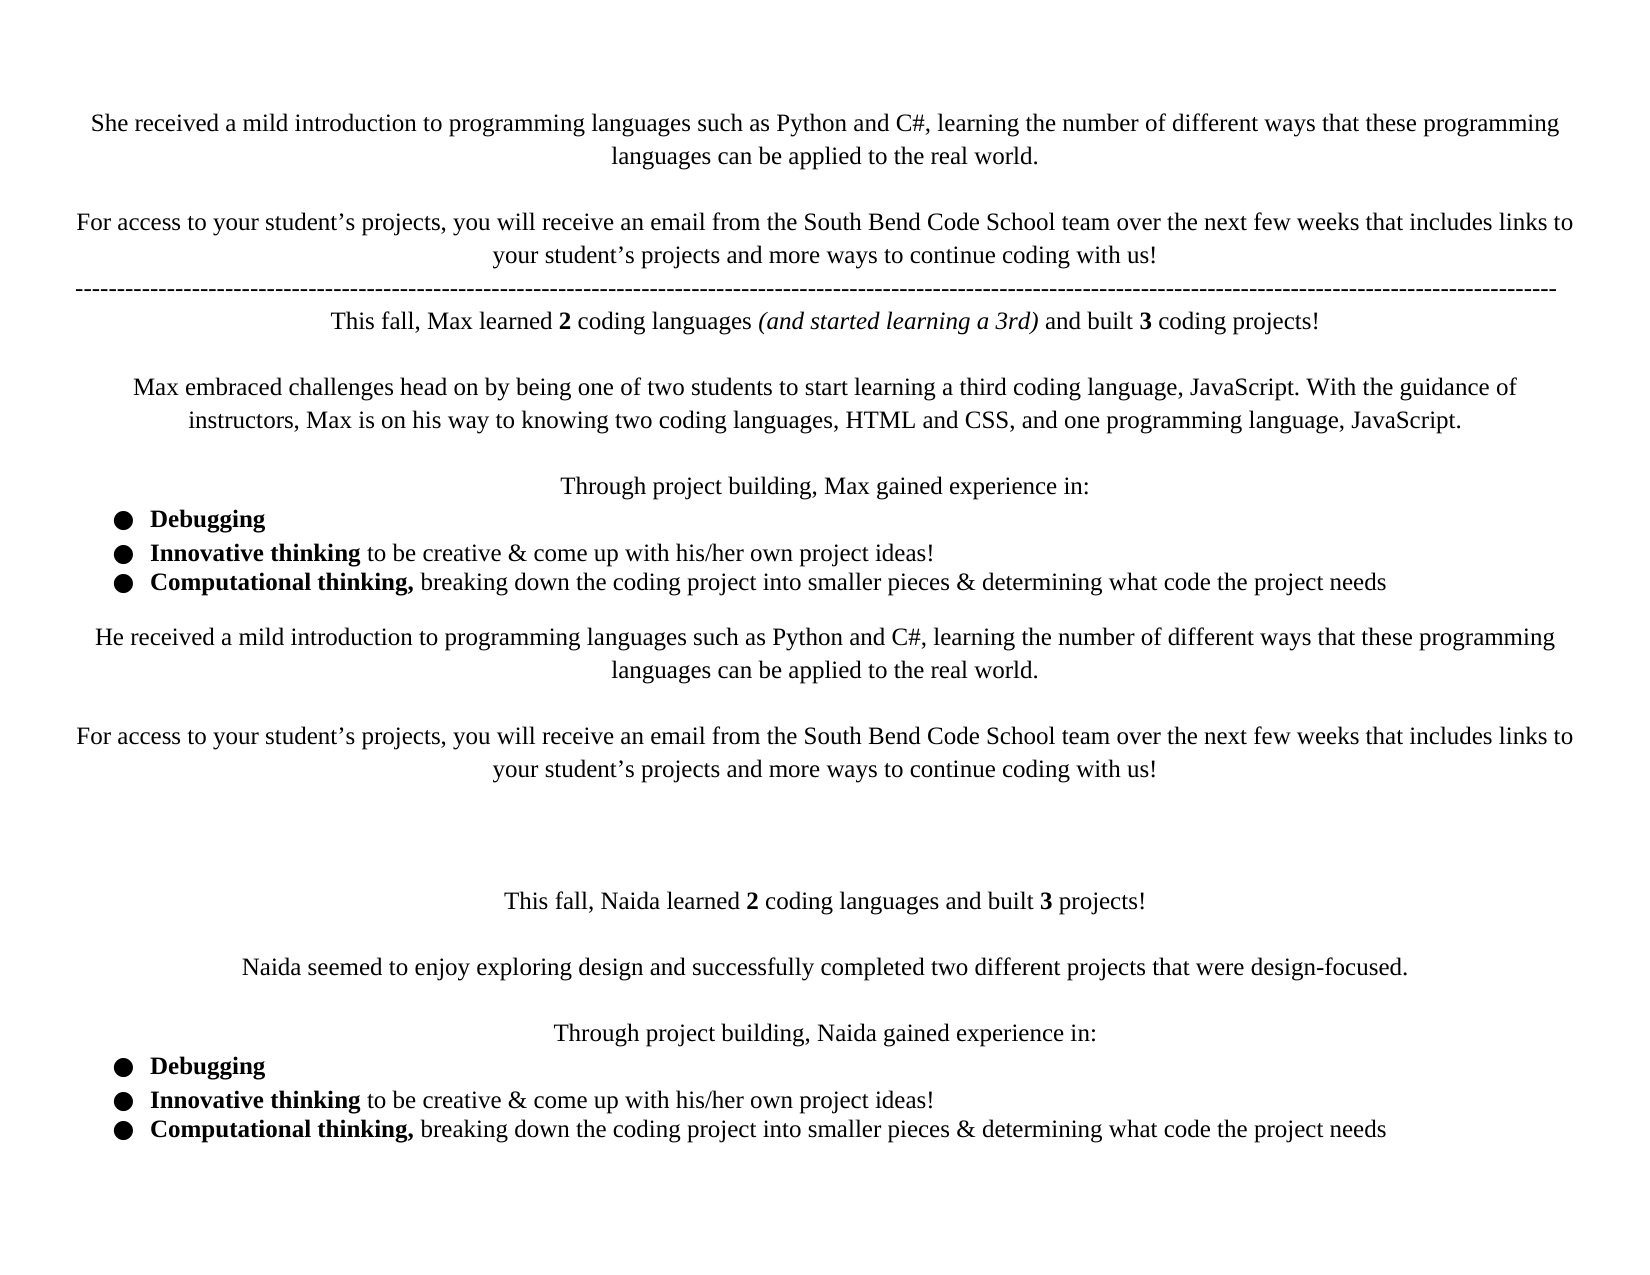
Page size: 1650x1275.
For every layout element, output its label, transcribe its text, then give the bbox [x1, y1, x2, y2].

list Computational thinking, breaking down the coding project into smaller pieces & determining what code the project needs [112, 567, 1575, 597]
text Naida seemed to enjoy exploring design and successfully completed two different projects that were design-focused. [75, 952, 1575, 981]
list Computational thinking, breaking down the coding project into smaller pieces & determining what code the project needs [112, 1114, 1575, 1143]
text This fall, Max learned 2 coding languages (and started learning a 3rd) and built 3 coding projects! [75, 306, 1575, 335]
list Debugging [112, 504, 1575, 534]
list Innovative thinking to be creative & come up with his/her own project ideas! [112, 1085, 1575, 1114]
list Innovative thinking to be creative & come up with his/her own project ideas! [112, 538, 1575, 567]
text Max embraced challenges head on by being one of two students to start learning a third coding language, JavaScript. With the guidance of instructors, Max is on his way to knowing two coding languages, HTML and CSS, and one programming language, JavaScript. [75, 372, 1575, 434]
text For access to your student’s projects, you will receive an email from the South Bend Code School team over the next few weeks that includes links to your student’s projects and more ways to continue coding with us! [75, 207, 1575, 269]
text She received a mild introduction to programming languages such as Python and C#, learning the number of different ways that these programming languages can be applied to the real world. [75, 108, 1575, 170]
text Through project building, Max gained experience in: [75, 471, 1575, 500]
text He received a mild introduction to programming languages such as Python and C#, learning the number of different ways that these programming languages can be applied to the real world. [75, 622, 1575, 683]
text ---------------------------------------------------------------------------------------------------------------------------------------------------------------------------------- [75, 273, 1575, 302]
text For access to your student’s projects, you will receive an email from the South Bend Code School team over the next few weeks that includes links to your student’s projects and more ways to continue coding with us! [75, 721, 1575, 783]
text Through project building, Naida gained experience in: [75, 1018, 1575, 1047]
text This fall, Naida learned 2 coding languages and built 3 projects! [75, 886, 1575, 915]
list Debugging [112, 1051, 1575, 1080]
